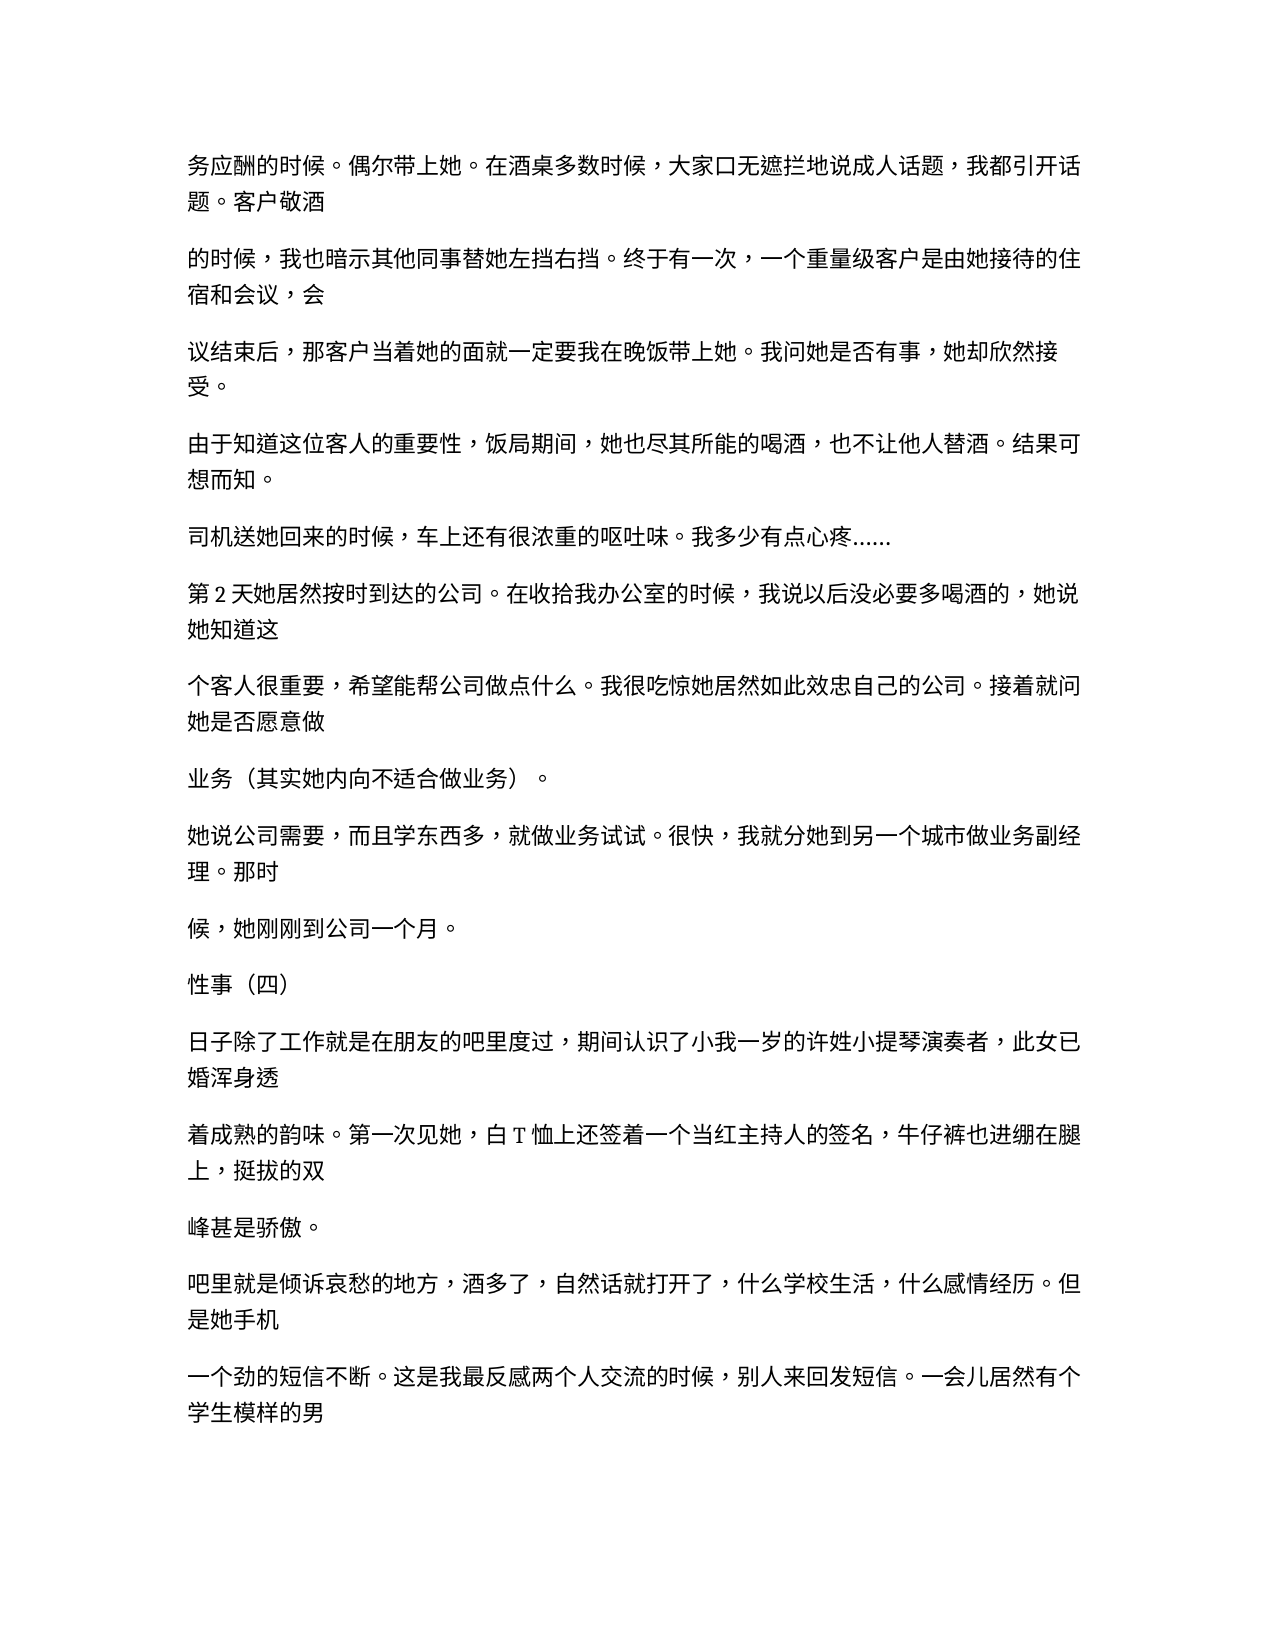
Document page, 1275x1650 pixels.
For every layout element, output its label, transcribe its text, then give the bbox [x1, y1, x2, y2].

text 她说公司需要，而且学东西多，就做业务试试。很快，我就分她到另一个城市做业务副经理。那时 [187, 820, 1087, 887]
text 的时候，我也暗示其他同事替她左挡右挡。终于有一次，一个重量级客户是由她接待的住宿和会议，会 [187, 243, 1087, 310]
text 一个劲的短信不断。这是我最反感两个人交流的时候，别人来回发短信。一会儿居然有个学生模样的男 [187, 1361, 1087, 1428]
text 候，她刚刚到公司一个月。 [187, 912, 1087, 944]
text 个客人很重要，希望能帮公司做点什么。我很吃惊她居然如此效忠自己的公司。接着就问她是否愿意做 [187, 670, 1087, 737]
text 日子除了工作就是在朋友的吧里度过，期间认识了小我一岁的许姓小提琴演奏者，此女已婚浑身透 [187, 1026, 1087, 1093]
text 第2 天她居然按时到达的公司。在收拾我办公室的时候，我说以后没必要多喝酒的，她说她知道这 [187, 578, 1087, 645]
text 务应酬的时候。偶尔带上她。在酒桌多数时候，大家口无遮拦地说成人话题，我都引开话题。客户敬酒 [187, 150, 1087, 217]
text 峰甚是骄傲。 [187, 1211, 1087, 1243]
text 性事（四） [187, 969, 1087, 1001]
text 业务（其实她内向不适合做业务）。 [187, 763, 1087, 794]
text 司机送她回来的时候，车上还有很浓重的呕吐味。我多少有点心疼…… [187, 521, 1087, 552]
text 议结束后，那客户当着她的面就一定要我在晚饭带上她。我问她是否有事，她却欣然接受。 [187, 335, 1087, 403]
text 由于知道这位客人的重要性，饭局期间，她也尽其所能的喝酒，也不让他人替酒。结果可想而知。 [187, 428, 1087, 495]
text 着成熟的韵味。第一次见她，白T 恤上还签着一个当红主持人的签名，牛仔裤也进绷在腿上，挺拔的双 [187, 1119, 1087, 1186]
text 吧里就是倾诉哀愁的地方，酒多了，自然话就打开了，什么学校生活，什么感情经历。但是她手机 [187, 1268, 1087, 1335]
